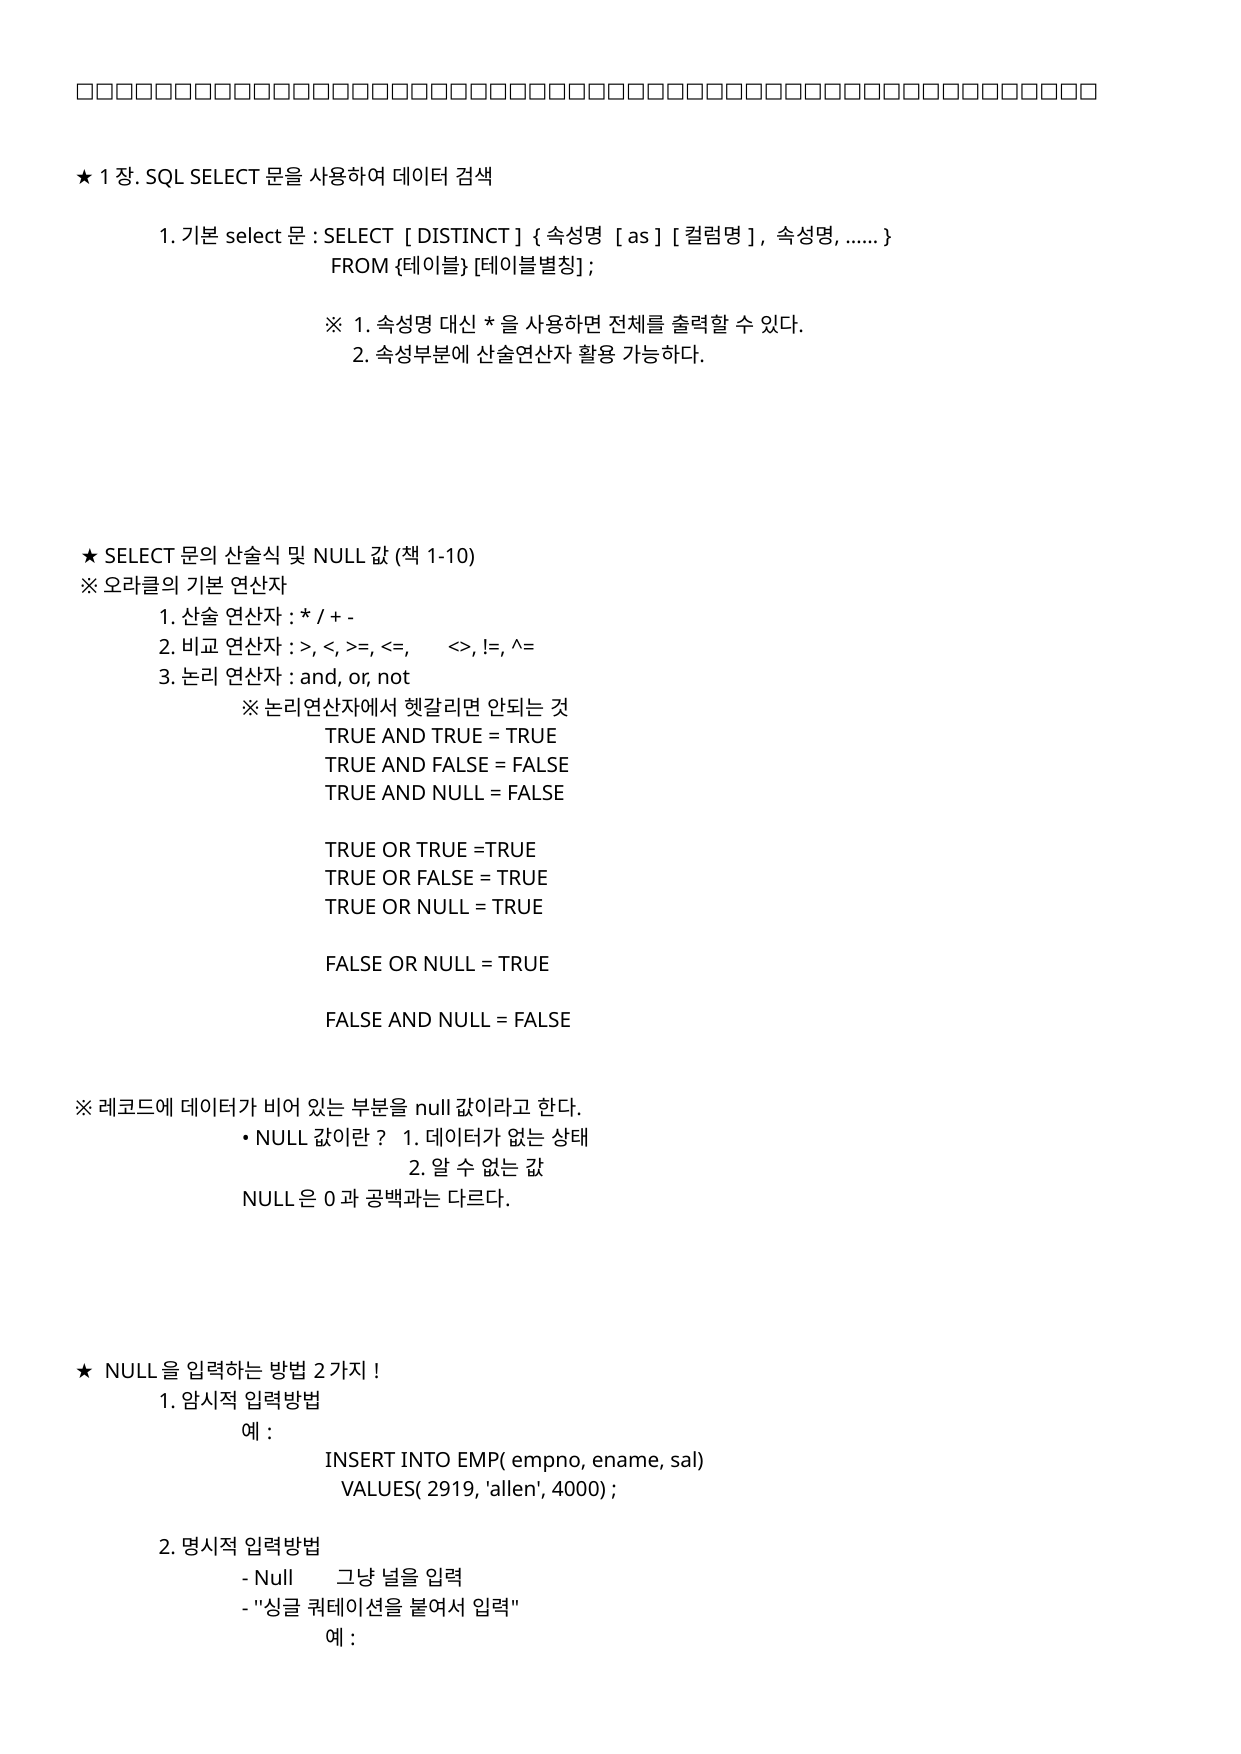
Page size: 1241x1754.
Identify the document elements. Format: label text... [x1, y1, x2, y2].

text ※ 오라클의 기본 연산자 [75, 570, 1165, 600]
text 2. 명시적 입력방법 [75, 1531, 1165, 1561]
text TRUE OR FALSE = TRUE [75, 863, 1165, 892]
text INSERT INTO EMP( empno, ename, sal) [75, 1445, 1165, 1474]
text ★ SELECT 문의 산술식 및 NULL값 (책 1-10) [75, 539, 1165, 570]
text ★ 1장. SQL SELECT 문을 사용하여 데이터 검색 [75, 160, 1165, 191]
text VALUES( 2919, 'allen', 4000) ; [75, 1474, 1165, 1502]
text TRUE AND FALSE = FALSE [75, 750, 1165, 778]
text ※ 레코드에 데이터가 비어 있는 부분을 null값이라고 한다. [75, 1091, 1165, 1121]
text 예 : [75, 1415, 1165, 1445]
text ※ 1. 속성명 대신 * 을 사용하면 전체를 출력할 수 있다. [75, 308, 1165, 338]
text NULL은 0과 공백과는 다르다. [75, 1182, 1165, 1212]
text TRUE AND TRUE = TRUE [75, 721, 1165, 750]
text 1. 산술 연산자 : * / + - [75, 600, 1165, 630]
text TRUE OR NULL = TRUE [75, 892, 1165, 920]
text 2. 알 수 없는 값 [75, 1152, 1165, 1182]
text 1. 암시적 입력방법 [75, 1385, 1165, 1415]
text FROM {테이블} [테이블별칭] ; [75, 249, 1165, 280]
text ★ NULL을 입력하는 방법 2가지 ! [75, 1354, 1165, 1385]
text 2. 비교 연산자 : >, <, >=, <=, <>, !=, ^= [75, 630, 1165, 661]
text 2. 속성부분에 산술연산자 활용 가능하다. [75, 338, 1165, 369]
text • NULL 값이란 ? 1. 데이터가 없는 상태 [75, 1121, 1165, 1152]
text ※ 논리연산자에서 헷갈리면 안되는 것 [75, 691, 1165, 721]
text - ''싱글 쿼테이션을 붙여서 입력" [75, 1591, 1165, 1622]
text 3. 논리 연산자 : and, or, not [75, 661, 1165, 691]
text FALSE OR NULL = TRUE [75, 949, 1165, 977]
text FALSE AND NULL = FALSE [75, 1006, 1165, 1034]
text - Null 그냥 널을 입력 [75, 1561, 1165, 1591]
text TRUE OR TRUE =TRUE [75, 835, 1165, 863]
text TRUE AND NULL = FALSE [75, 778, 1165, 807]
text 예 : [75, 1622, 1165, 1652]
text □□□□□□□□□□□□□□□□□□□□□□□□□□□□□□□□□□□□□□□□□□□□□□□□□□□□ [75, 75, 1165, 103]
text 1. 기본 select 문 : SELECT [ DISTINCT ] { 속성명 [ as ] [ 컬럼명 ] , 속성명, …… } [75, 219, 1165, 249]
